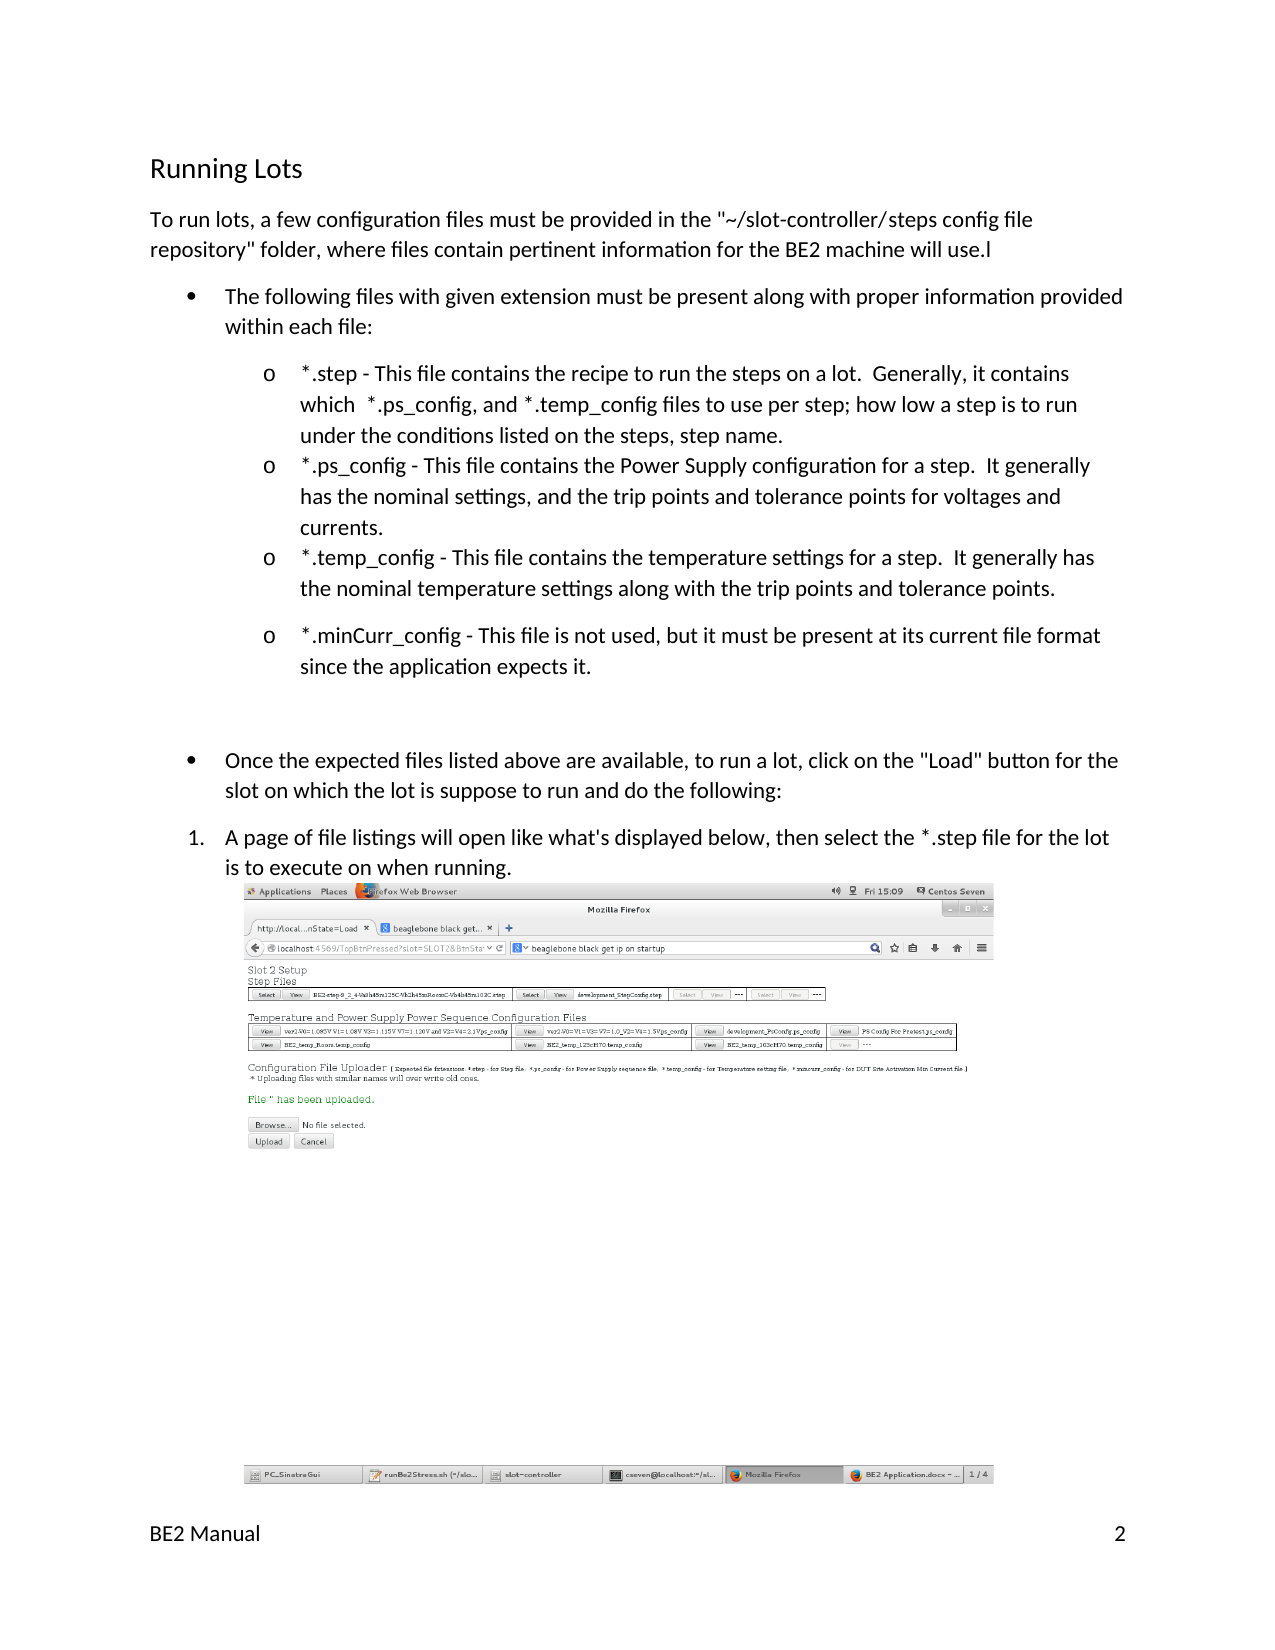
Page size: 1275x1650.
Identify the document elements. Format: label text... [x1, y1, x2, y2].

list *.ps_config - This file contains the Power Supply configuration for a step. It generally has the nominal settings, and the trip points and tolerance points for voltages and currents. [262, 451, 1125, 541]
list *.step - This file contains the recipe to run the steps on a lot. Generally, it contains which *.ps_config, and *.temp_config files to use per step; how low a step is to run under the conditions listed on the steps, step name. [262, 359, 1125, 449]
text To run lots, a few configuration files must be provided in the "~/slot-controller/steps config file repository" folder, where files contain pertinent information for the BE2 machine will use.l [150, 205, 1125, 263]
list Once the expected files listed above are available, to run a lot, click on the "Load" button for the slot on which the lot is suppose to run and do the following: [187, 746, 1125, 804]
list The following files with given extension must be present along with proper information provided within each file: [187, 282, 1125, 340]
list *.minCurr_config - This file is not used, but it must be present at its current file format since the application expects it. [262, 621, 1125, 680]
list *.temp_config - This file contains the temperature settings for a step. It generally has the nominal temperature settings along with the trip points and tolerance points. [262, 543, 1125, 602]
list A page of file listings will open like what's displayed below, then select the *.step file for the lot is to execute on when running. [187, 823, 1125, 1484]
text Running Lots [150, 150, 1125, 186]
